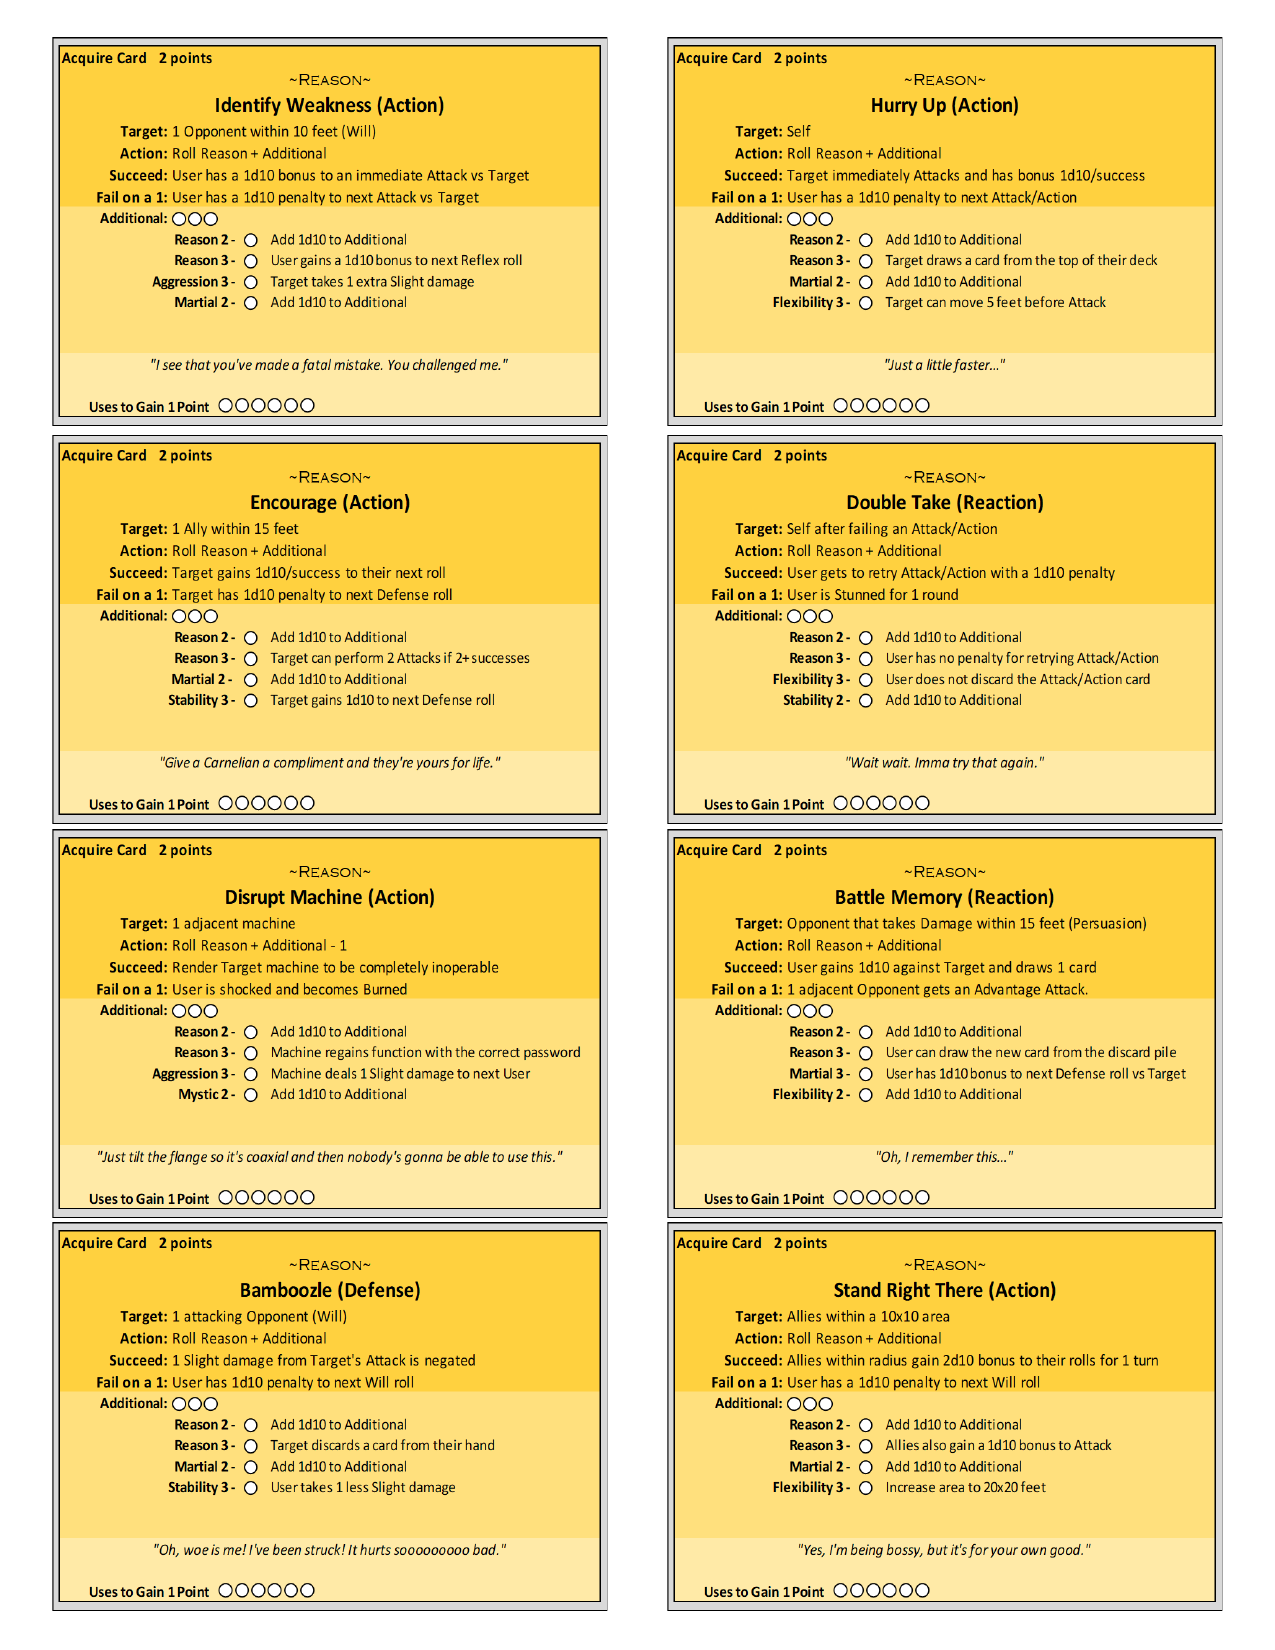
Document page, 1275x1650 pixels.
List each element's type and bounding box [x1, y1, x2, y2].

picture [52, 1222, 608, 1611]
picture [52, 829, 608, 1218]
picture [52, 37, 608, 426]
picture [667, 37, 1223, 426]
picture [52, 435, 608, 824]
picture [667, 1222, 1223, 1611]
picture [667, 829, 1223, 1218]
picture [667, 435, 1223, 824]
